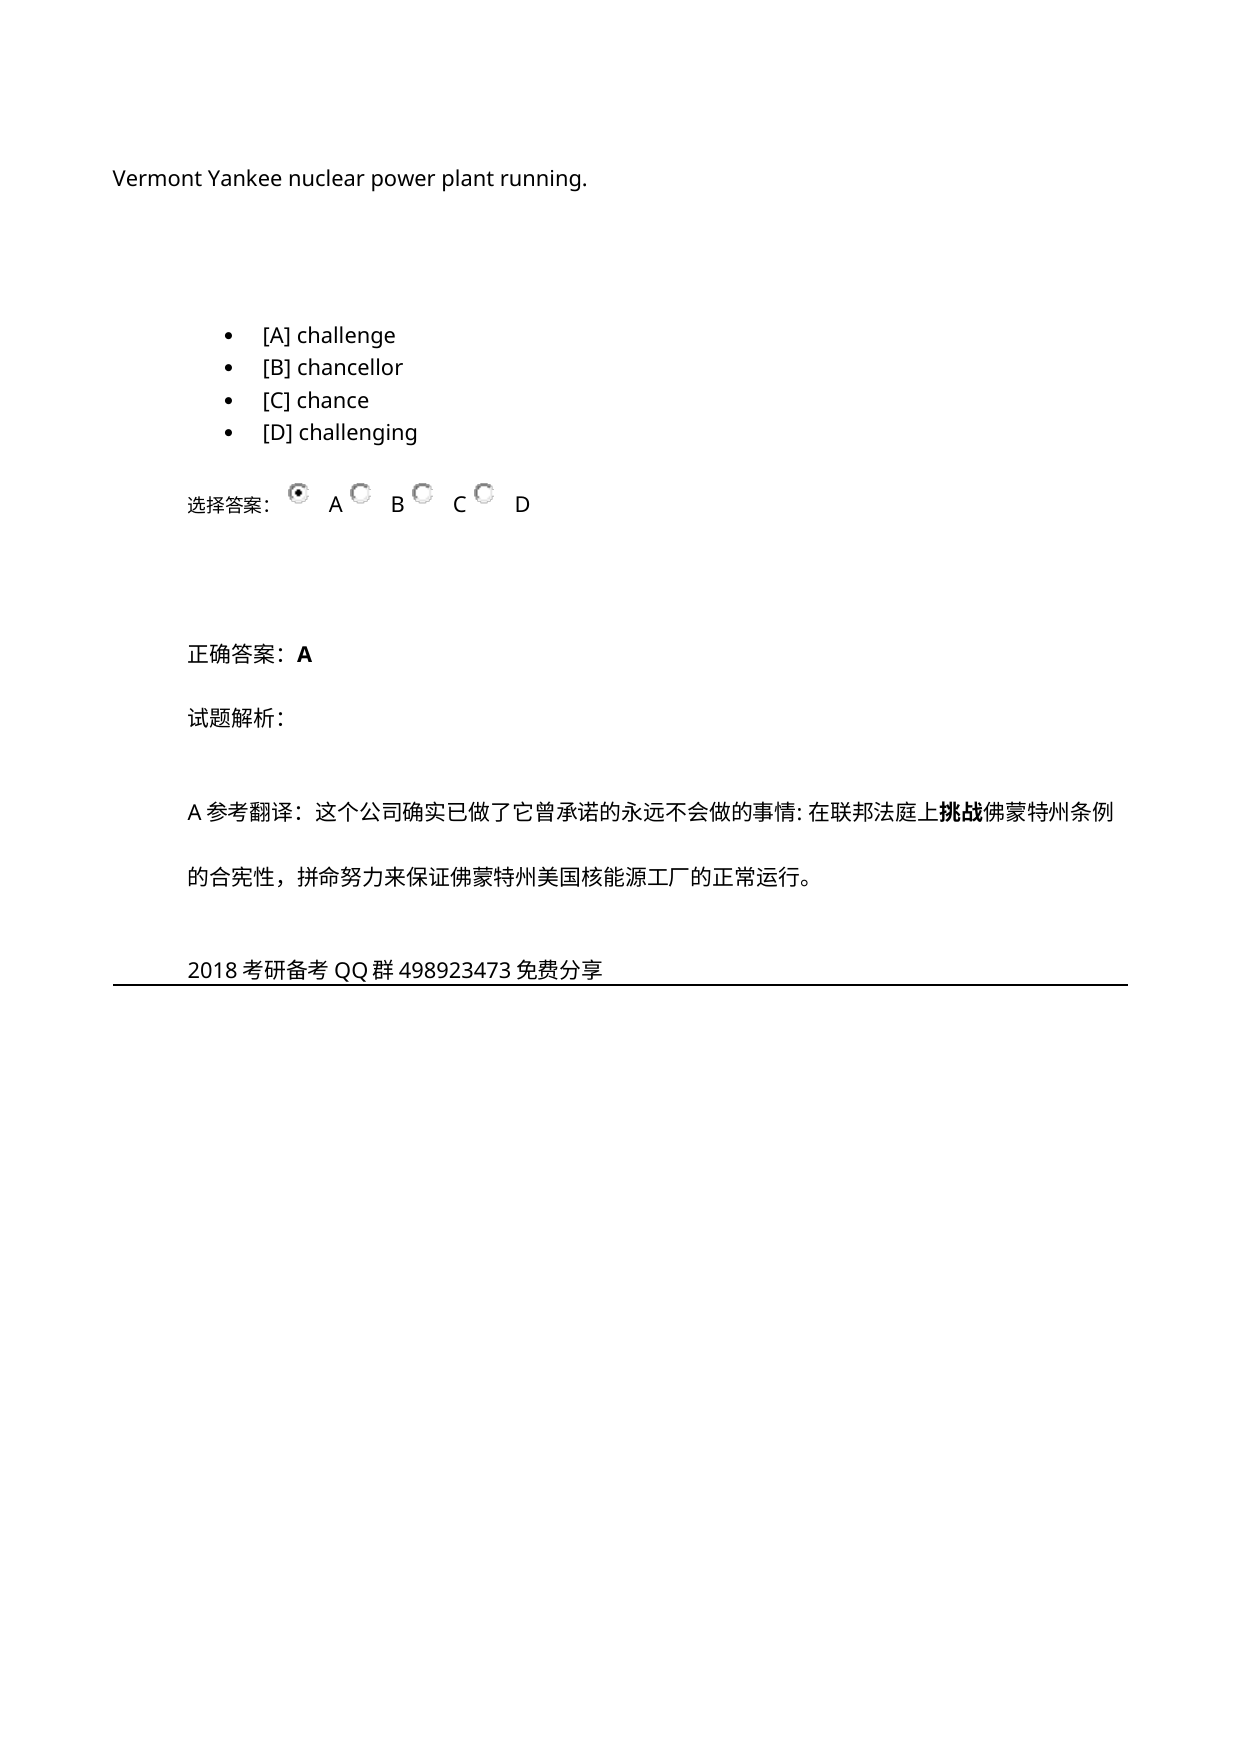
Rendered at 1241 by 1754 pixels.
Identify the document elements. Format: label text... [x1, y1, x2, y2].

text 2018考研备考QQ群498923473免费分享 [187, 953, 1128, 984]
text 正确答案：A [187, 637, 1128, 669]
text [112, 162, 1128, 259]
list [C] chance [225, 383, 1128, 416]
list [D] challenging [225, 416, 1128, 448]
text A参考翻译：这个公司确实已做了它曾承诺的永远不会做的事情: 在联邦法庭上挑战佛蒙特州条例的合宪性，拼命努力来保证佛蒙特州美国核能源工厂的正常运行。 [187, 794, 1128, 892]
list [B] chancellor [225, 351, 1128, 383]
text 选择答案： A B C D [187, 478, 1128, 543]
text 试题解析： [187, 701, 1128, 733]
list [A] challenge [225, 318, 1128, 351]
